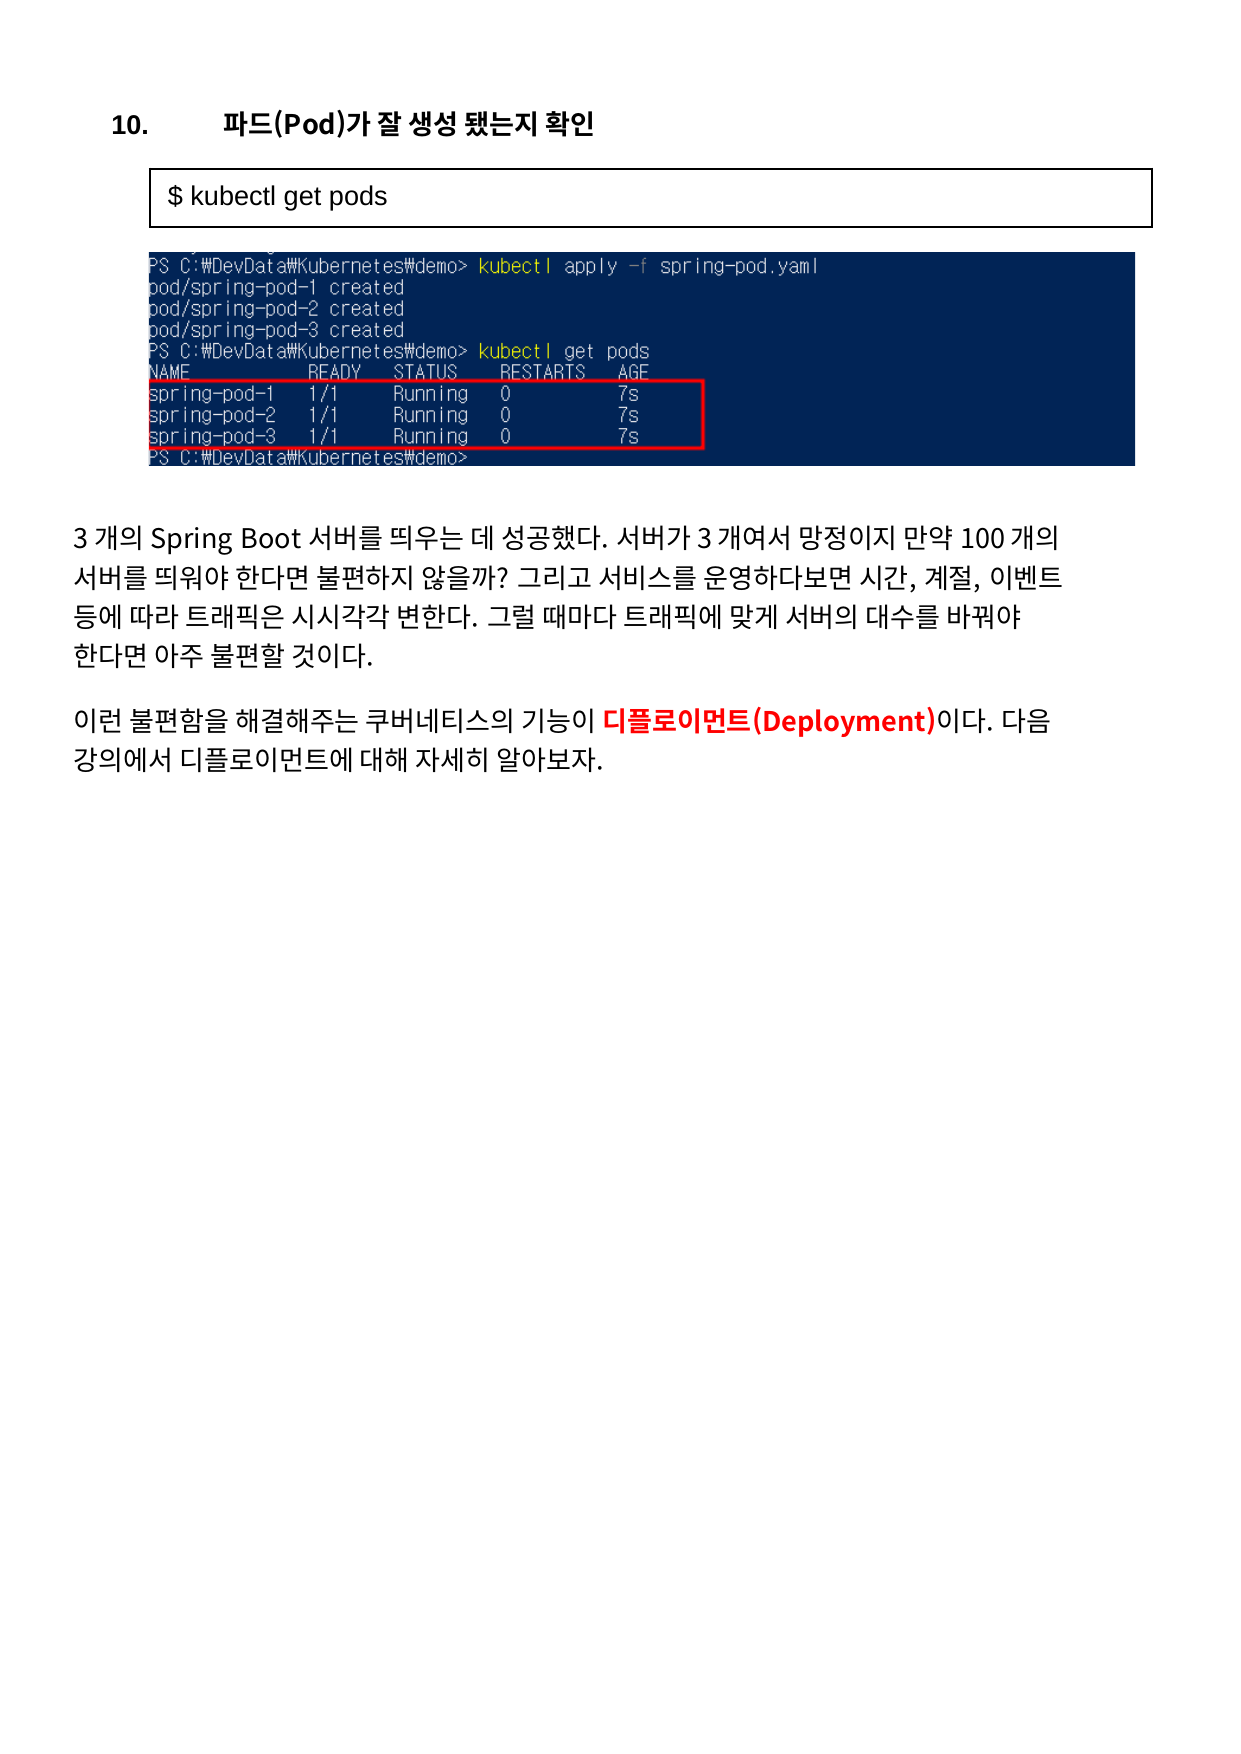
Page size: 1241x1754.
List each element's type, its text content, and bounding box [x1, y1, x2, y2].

picture [148, 252, 1135, 466]
table_header $ kubectl get pods [151, 170, 1151, 226]
list 파드(Pod)가 잘 생성 됐는지 확인 [111, 103, 1151, 143]
text 3개의 Spring Boot 서버를 띄우는 데 성공했다. 서버가 3개여서 망정이지 만약 100개의 서버를 띄워야 한다면 불편하지 않을까? 그리고 서비스를 운영하다보면 시간, 계절, 이벤트 등에 따라 트래픽은 시시각각 변한다. 그럴 때마다 트래픽에 맞게 서버의 대수를 바꿔야 한다면 아주 불편할 것이다. [74, 517, 1088, 674]
text 이런 불편함을 해결해주는 쿠버네티스의 기능이 디플로이먼트(Deployment)이다. 다음 강의에서 디플로이먼트에 대해 자세히 알아보자. [74, 699, 1151, 778]
